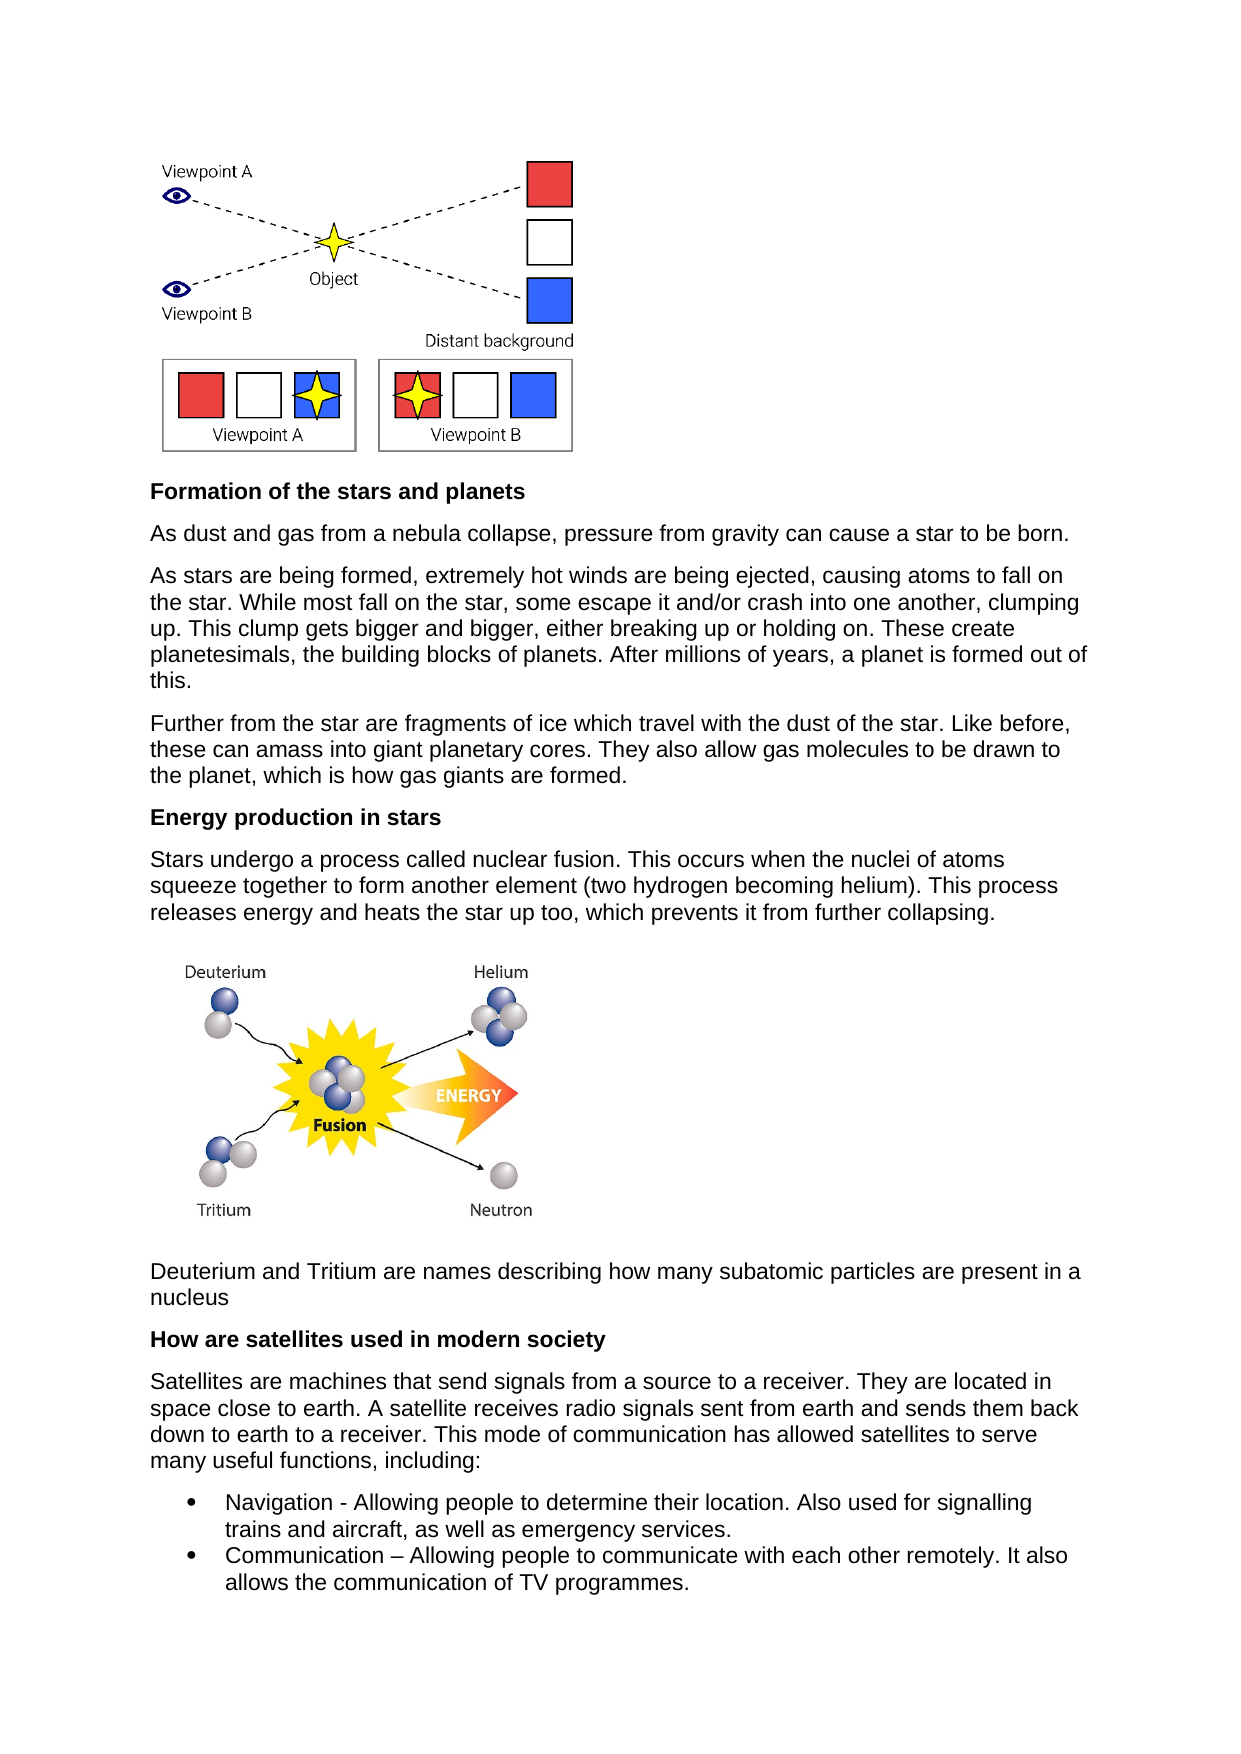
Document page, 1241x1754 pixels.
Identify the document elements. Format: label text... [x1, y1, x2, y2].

text Deuterium and Tritium are names describing how many subatomic particles are present in a nucleus [150, 1258, 1090, 1311]
list Communication – Allowing people to communicate with each other remotely. It also allows the communication of TV programmes. [187, 1542, 1090, 1595]
text As dust and gas from a nebula collapse, pressure from gravity can cause a star to be born. [150, 520, 1090, 546]
text Further from the star are fragments of ice which travel with the dust of the star. Like before, these can amass into giant planetary cores. They also allow gas molecules to be drawn to the planet, which is how gas giants are formed. [150, 709, 1090, 788]
text Energy production in stars [150, 804, 1090, 831]
picture [150, 150, 584, 463]
text Satellites are machines that send signals from a source to a receiver. They are located in space close to earth. A satellite receives radio signals sent from earth and sends them back down to earth to a receiver. This mode of communication has allowed satellites to serve many useful functions, including: [150, 1368, 1090, 1474]
picture [150, 940, 576, 1243]
text Formation of the stars and planets [150, 478, 1090, 504]
text Stars undergo a process called nuclear fusion. This occurs when the nuclei of atoms squeeze together to form another element (two hydrogen becoming helium). This process releases energy and heats the star up too, which prevents it from further collapsing. [150, 846, 1090, 925]
list Navigation - Allowing people to determine their location. Also used for signalling trains and aircraft, as well as emergency services. [187, 1489, 1090, 1542]
text As stars are being formed, extremely hot winds are being ejected, causing atoms to fall on the star. While most fall on the star, some escape it and/or crash into one another, clumping up. This clump gets bigger and bigger, either breaking up or holding on. These create planetesimals, the building blocks of planets. After millions of years, a planet is formed out of this. [150, 562, 1090, 694]
text How are satellites used in modern society [150, 1326, 1090, 1353]
